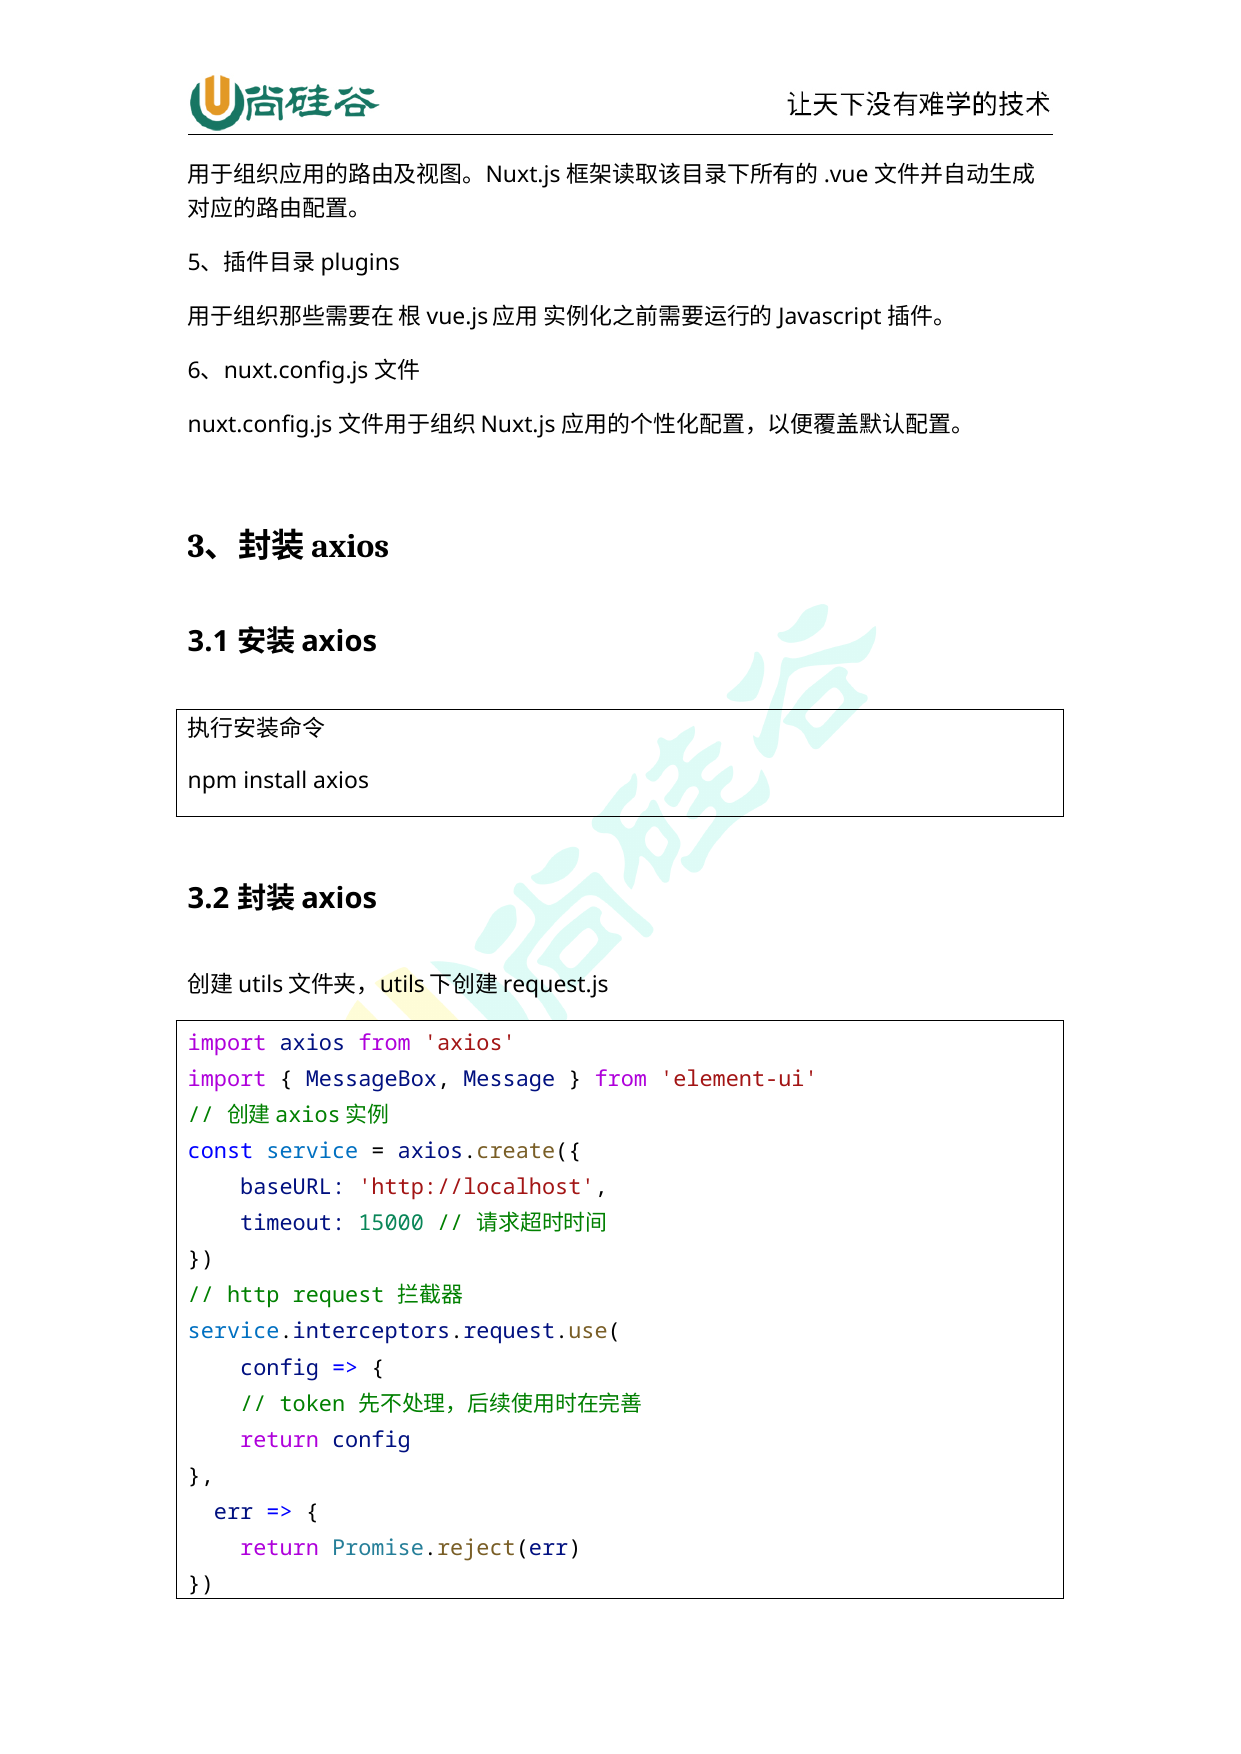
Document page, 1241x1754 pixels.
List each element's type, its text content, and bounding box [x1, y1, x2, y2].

subtitle 3.1 安装axios [187, 618, 1053, 660]
text nuxt.config.js 文件用于组织Nuxt.js 应用的个性化配置，以便覆盖默认配置。 [187, 406, 1053, 439]
picture [187, 73, 1053, 132]
subtitle 3.2 封装axios [187, 875, 1053, 917]
text 创建utils文件夹，utils下创建request.js [187, 966, 1053, 999]
text 用于组织应用的路由及视图。Nuxt.js 框架读取该目录下所有的 .vue 文件并自动生成对应的路由配置。 [187, 156, 1053, 223]
subtitle 3、封装axios [187, 518, 1053, 567]
text 5、插件目录 plugins [187, 243, 1053, 277]
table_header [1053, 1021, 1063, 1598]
table_header 执行安装命令 npm install axios [177, 710, 1063, 816]
text 6、nuxt.config.js 文件 [187, 352, 1053, 385]
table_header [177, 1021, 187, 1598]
text 用于组织那些需要在 根vue.js应用 实例化之前需要运行的 Javascript 插件。 [187, 298, 1053, 331]
